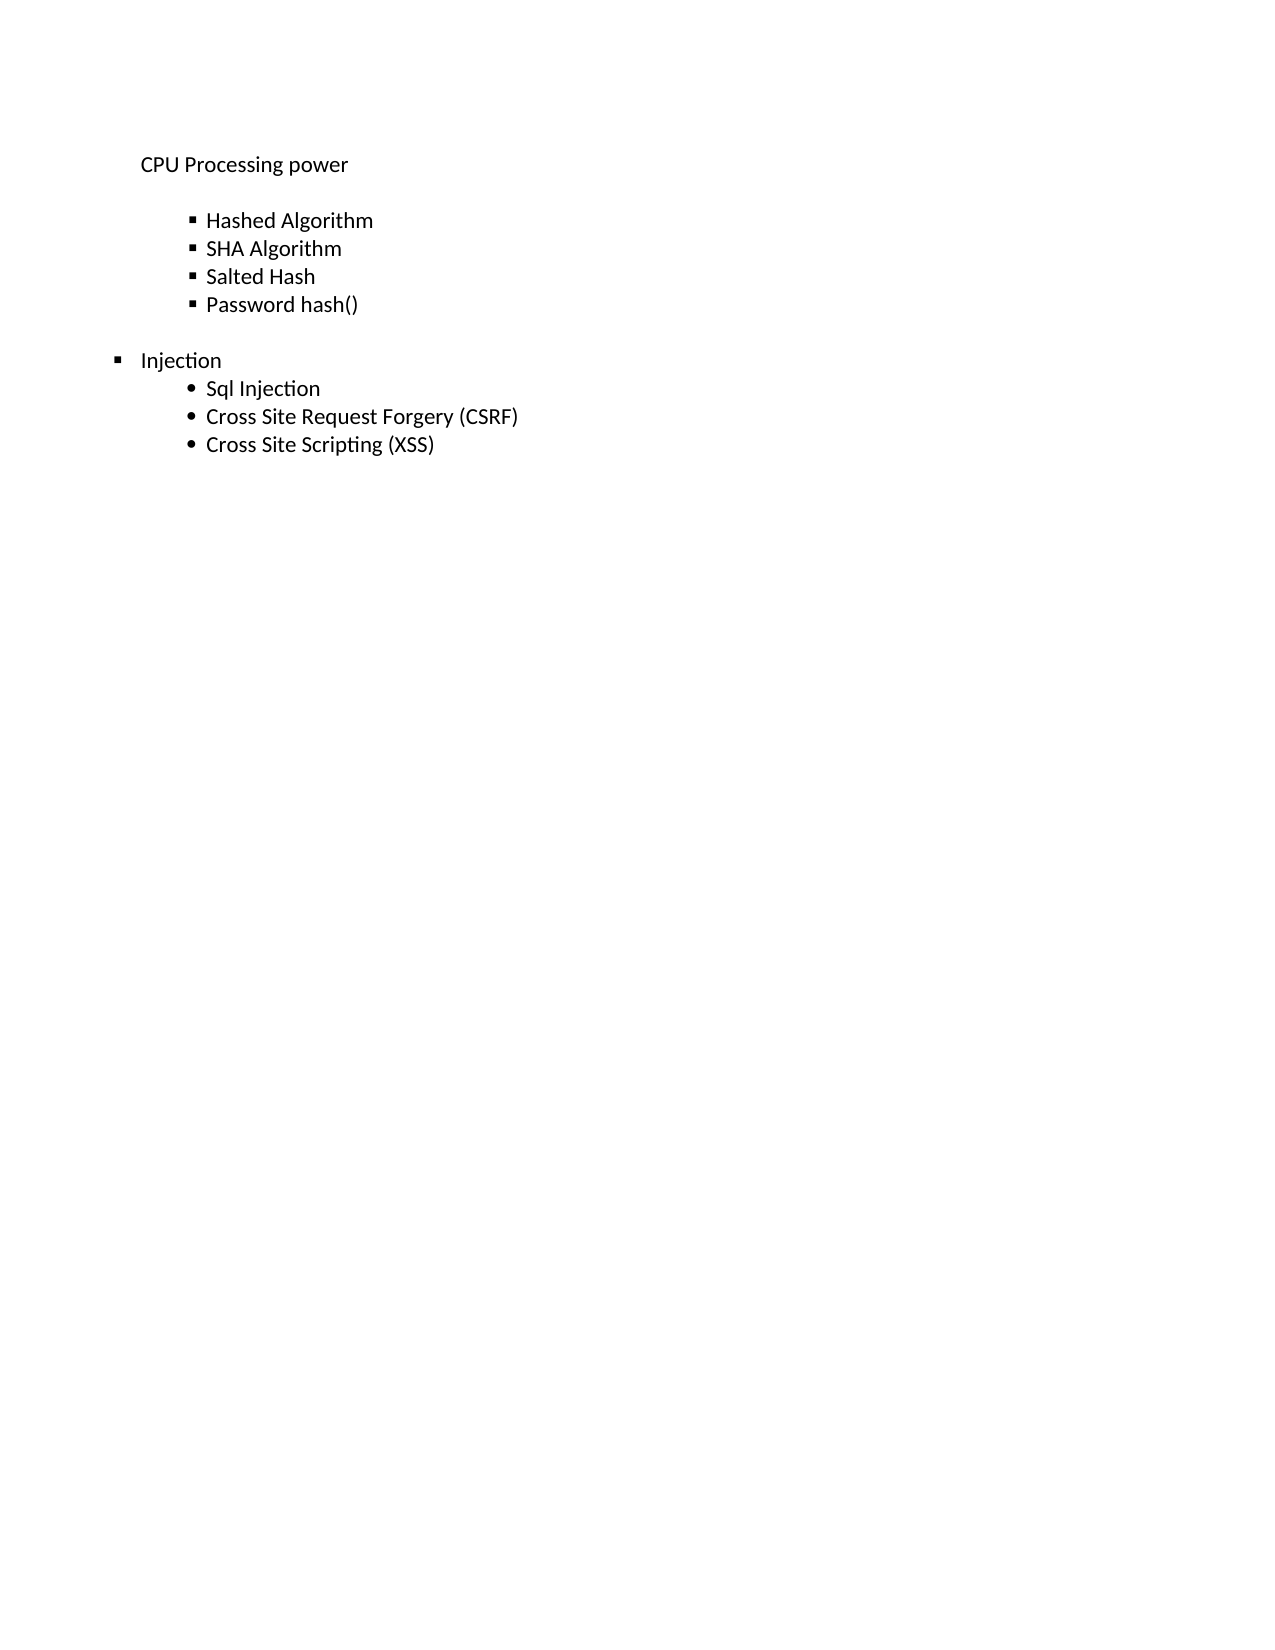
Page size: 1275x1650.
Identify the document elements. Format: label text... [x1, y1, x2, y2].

list Cross Site Scripting (XSS) [187, 430, 1125, 458]
list Hashed Algorithm [187, 206, 1125, 234]
list SHA Algorithm [187, 234, 1125, 262]
list Injection [112, 346, 1125, 374]
text CPU Processing power [141, 150, 1125, 178]
list Salted Hash [187, 262, 1125, 290]
list Cross Site Request Forgery (CSRF) [187, 402, 1125, 430]
list Sql Injection [187, 374, 1125, 402]
list Password hash() [187, 290, 1125, 318]
